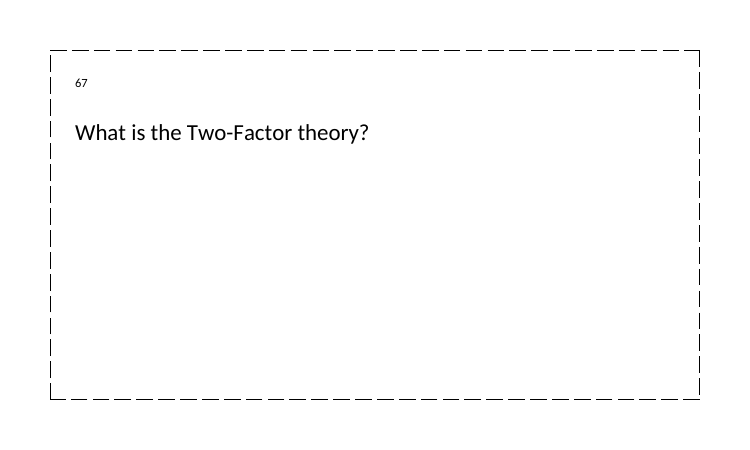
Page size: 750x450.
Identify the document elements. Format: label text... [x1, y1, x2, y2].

text What is the Two-Factor theory? [75, 118, 675, 146]
